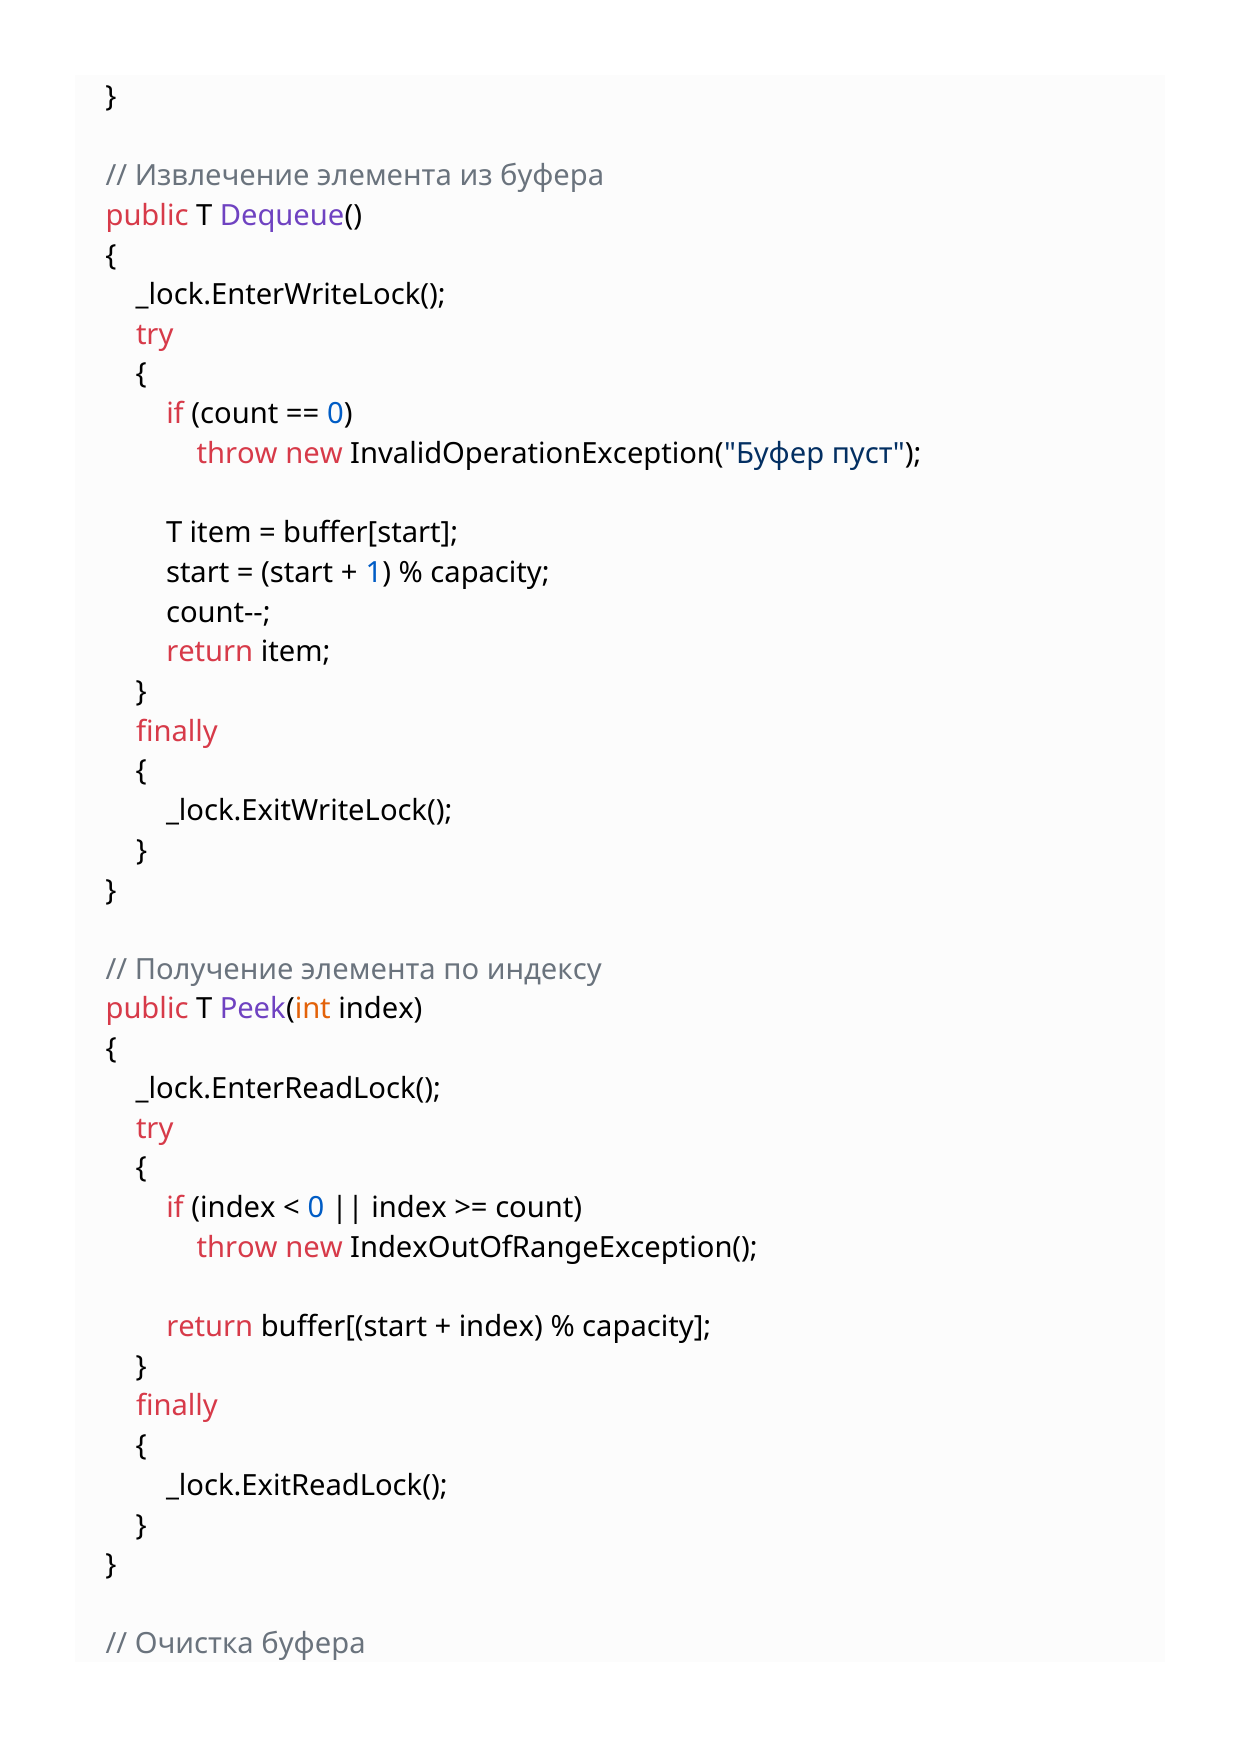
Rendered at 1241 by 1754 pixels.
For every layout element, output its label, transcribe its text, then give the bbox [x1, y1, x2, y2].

text throw new IndexOutOfRangeException(); [75, 1226, 1165, 1266]
text } [75, 869, 1165, 908]
text finally [75, 1385, 1165, 1424]
text { [75, 1027, 1165, 1067]
text T item = buffer[start]; [75, 512, 1165, 551]
text } [75, 1504, 1165, 1543]
text public T Dequeue() [75, 194, 1165, 234]
text try [75, 1107, 1165, 1147]
text } [75, 75, 1165, 115]
text { [75, 750, 1165, 789]
text // Получение элемента по индексу [75, 948, 1165, 988]
text _lock.EnterReadLock(); [75, 1067, 1165, 1107]
text _lock.ExitReadLock(); [75, 1464, 1165, 1504]
text { [75, 234, 1165, 273]
text if (count == 0) [75, 392, 1165, 432]
text finally [75, 710, 1165, 750]
text return item; [75, 631, 1165, 670]
text _lock.EnterWriteLock(); [75, 273, 1165, 313]
text throw new InvalidOperationException("Буфер пуст"); [75, 432, 1165, 472]
text return buffer[(start + index) % capacity]; [75, 1305, 1165, 1345]
text // Извлечение элемента из буфера [75, 154, 1165, 194]
text // Очистка буфера [75, 1623, 1165, 1662]
text } [75, 1345, 1165, 1385]
text _lock.ExitWriteLock(); [75, 789, 1165, 829]
text public T Peek(int index) [75, 988, 1165, 1027]
text { [75, 1424, 1165, 1464]
text } [75, 1543, 1165, 1583]
text { [75, 1147, 1165, 1186]
text start = (start + 1) % capacity; [75, 551, 1165, 591]
text try [75, 313, 1165, 353]
text } [75, 829, 1165, 869]
text count--; [75, 591, 1165, 631]
text } [75, 670, 1165, 710]
text if (index < 0 || index >= count) [75, 1186, 1165, 1226]
text { [75, 353, 1165, 392]
